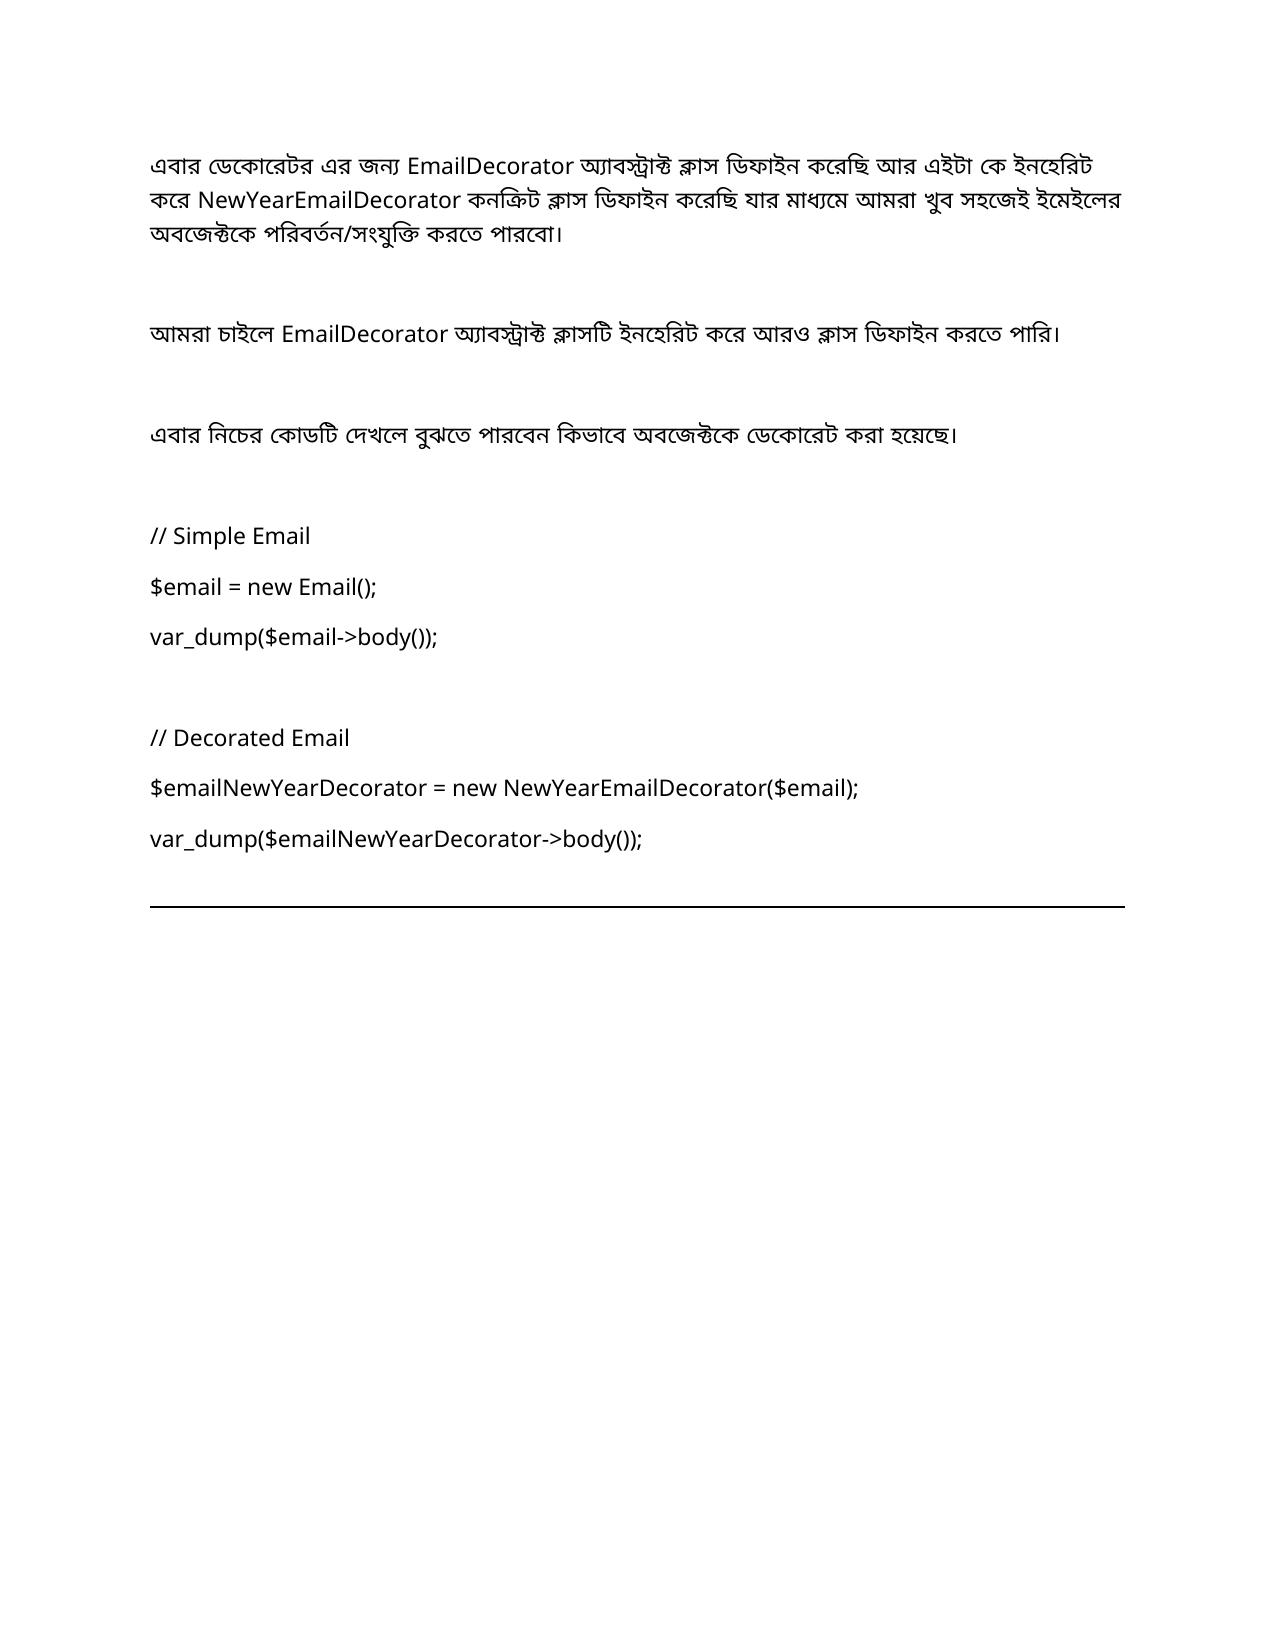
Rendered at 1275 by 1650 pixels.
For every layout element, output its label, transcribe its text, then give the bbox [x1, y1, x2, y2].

text // Decorated Email [150, 722, 1125, 753]
text $email = new Email(); [150, 570, 1125, 602]
text এবার নিচের কোডটি দেখলে বুঝতে পারবেন কিভাবে অবজেক্টকে ডেকোরেট করা হয়েছে। [150, 419, 1125, 450]
text এবার ডেকোরেটর এর জন্য EmailDecorator অ্যাবস্ট্রাক্ট ক্লাস ডিফাইন করেছি আর এইটা কে ইনহেরিট করে NewYearEmailDecorator কনক্রিট ক্লাস ডিফাইন করেছি যার মাধ্যমে আমরা খুব সহজেই ইমেইলের অবজেক্টকে পরিবর্তন/সংযুক্তি করতে পারবো। [150, 150, 1125, 249]
text var_dump($emailNewYearDecorator->body()); [150, 822, 1125, 854]
text $emailNewYearDecorator = new NewYearEmailDecorator($email); [150, 772, 1125, 803]
text // Simple Email [150, 520, 1125, 551]
text আমরা চাইলে EmailDecorator অ্যাবস্ট্রাক্ট ক্লাসটি ইনহেরিট করে আরও ক্লাস ডিফাইন করতে পারি। [150, 318, 1125, 349]
text var_dump($email->body()); [150, 621, 1125, 652]
